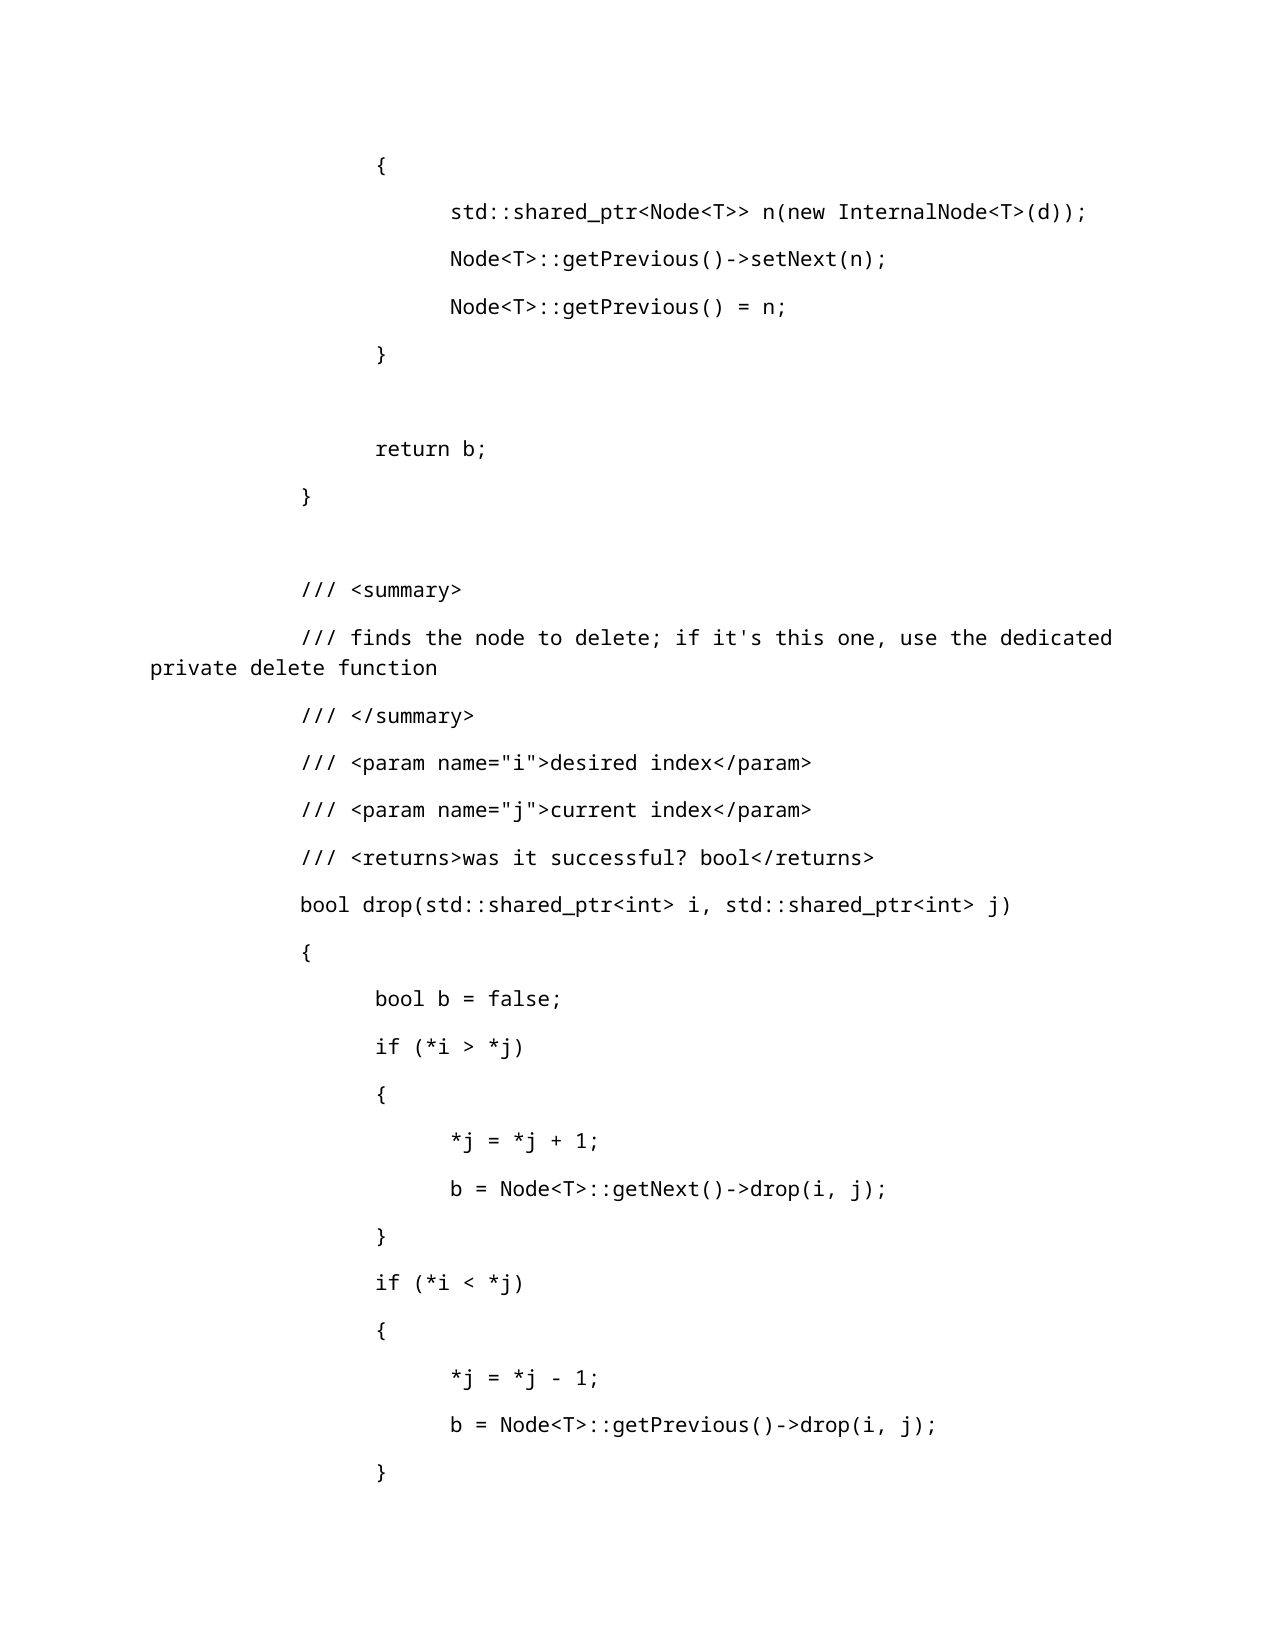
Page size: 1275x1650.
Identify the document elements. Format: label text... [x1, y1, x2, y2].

text /// <returns>was it successful? bool</returns> [150, 843, 1125, 871]
text if (*i < *j) [150, 1268, 1125, 1297]
text if (*i > *j) [150, 1032, 1125, 1060]
text } [150, 481, 1125, 509]
text /// <param name="i">desired index</param> [150, 748, 1125, 777]
text b = Node<T>::getNext()->drop(i, j); [150, 1174, 1125, 1202]
text Node<T>::getPrevious()->setNext(n); [150, 244, 1125, 273]
text /// <summary> [150, 576, 1125, 604]
text } [150, 1457, 1125, 1486]
text *j = *j + 1; [150, 1126, 1125, 1155]
text { [150, 1079, 1125, 1108]
text bool drop(std::shared_ptr<int> i, std::shared_ptr<int> j) [150, 890, 1125, 918]
text { [150, 150, 1125, 178]
text { [150, 1316, 1125, 1344]
text Node<T>::getPrevious() = n; [150, 292, 1125, 320]
text /// </summary> [150, 701, 1125, 729]
text return b; [150, 434, 1125, 462]
text bool b = false; [150, 984, 1125, 1013]
text } [150, 339, 1125, 368]
text /// finds the node to delete; if it's this one, use the dedicated private delete function [150, 623, 1125, 682]
text } [150, 1221, 1125, 1249]
text /// <param name="j">current index</param> [150, 795, 1125, 824]
text *j = *j - 1; [150, 1363, 1125, 1391]
text { [150, 937, 1125, 966]
text std::shared_ptr<Node<T>> n(new InternalNode<T>(d)); [150, 197, 1125, 226]
text b = Node<T>::getPrevious()->drop(i, j); [150, 1410, 1125, 1439]
